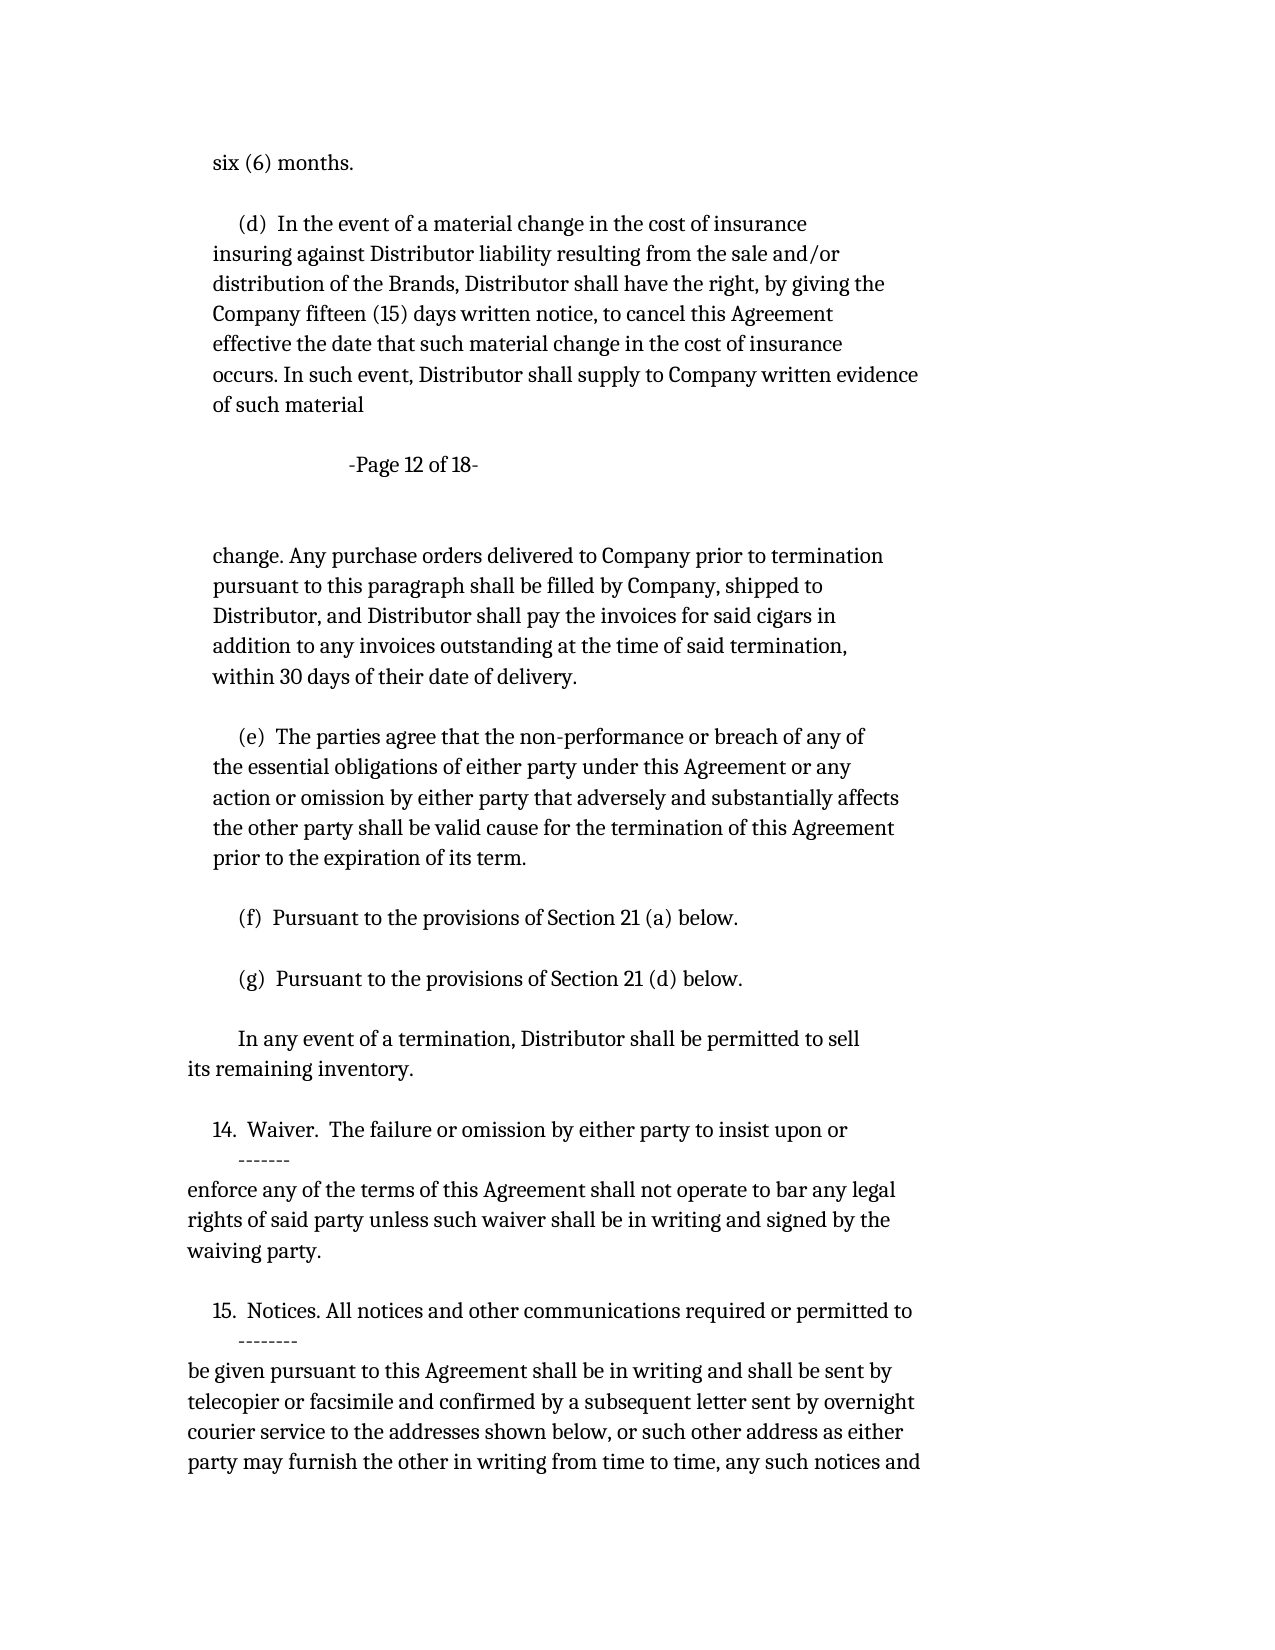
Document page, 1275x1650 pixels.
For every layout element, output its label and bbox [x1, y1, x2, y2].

text [187, 150, 1087, 1475]
